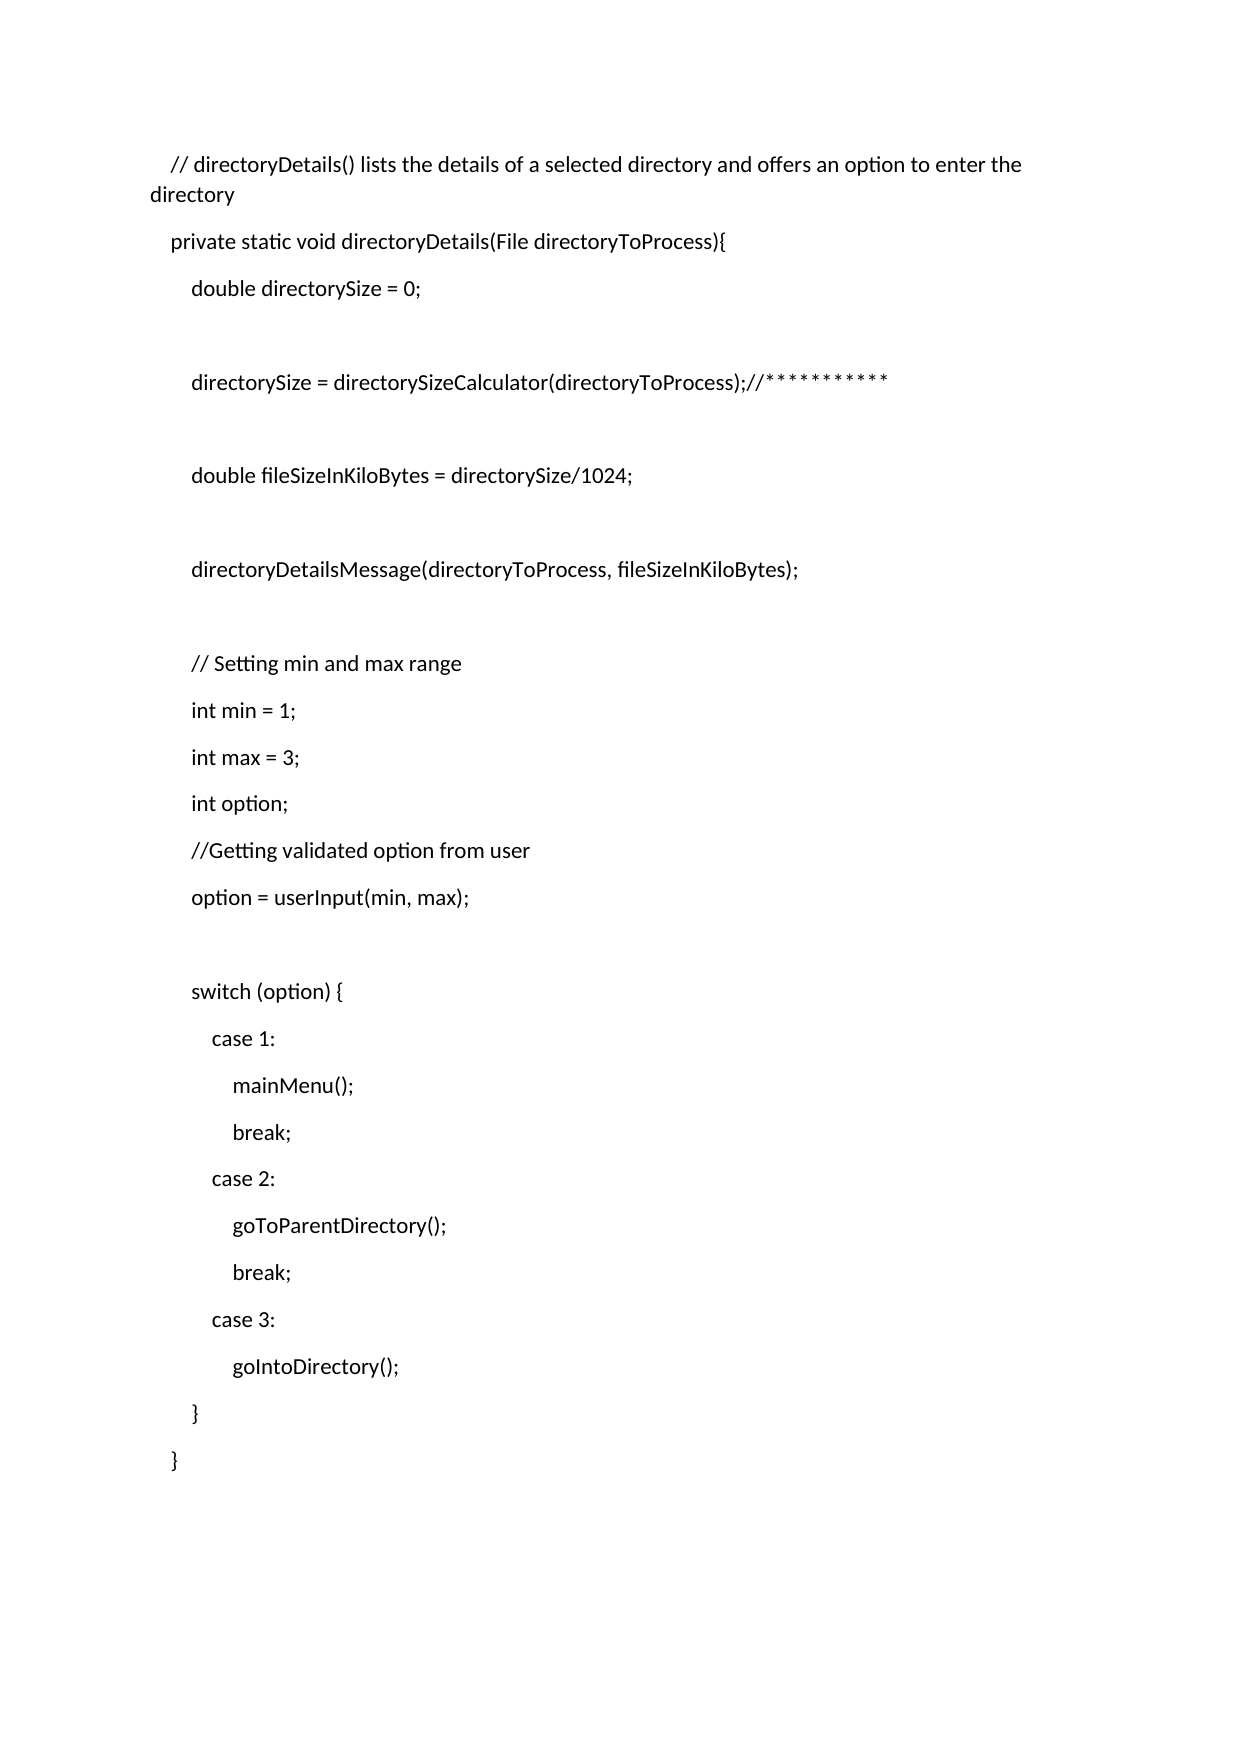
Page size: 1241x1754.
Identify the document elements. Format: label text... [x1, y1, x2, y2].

text goToParentDirectory(); [150, 1211, 1090, 1239]
text directoryDetailsMessage(directoryToProcess, fileSizeInKiloBytes); [150, 555, 1090, 583]
text int max = 3; [150, 743, 1090, 771]
text break; [150, 1118, 1090, 1146]
text break; [150, 1258, 1090, 1286]
text // directoryDetails() lists the details of a selected directory and offers an option to enter the directory [150, 150, 1090, 208]
text goIntoDirectory(); [150, 1352, 1090, 1380]
text // Setting min and max range [150, 649, 1090, 677]
text mainMenu(); [150, 1071, 1090, 1099]
text int min = 1; [150, 696, 1090, 724]
text case 3: [150, 1305, 1090, 1333]
text double fileSizeInKiloBytes = directorySize/1024; [150, 461, 1090, 489]
text double directorySize = 0; [150, 274, 1090, 302]
text case 1: [150, 1024, 1090, 1052]
text private static void directoryDetails(File directoryToProcess){ [150, 227, 1090, 255]
text option = userInput(min, max); [150, 883, 1090, 911]
text switch (option) { [150, 977, 1090, 1005]
text directorySize = directorySizeCalculator(directoryToProcess);//*********** [150, 368, 1090, 396]
text int option; [150, 789, 1090, 818]
text } [150, 1446, 1090, 1474]
text //Getting validated option from user [150, 836, 1090, 864]
text case 2: [150, 1164, 1090, 1193]
text } [150, 1399, 1090, 1427]
